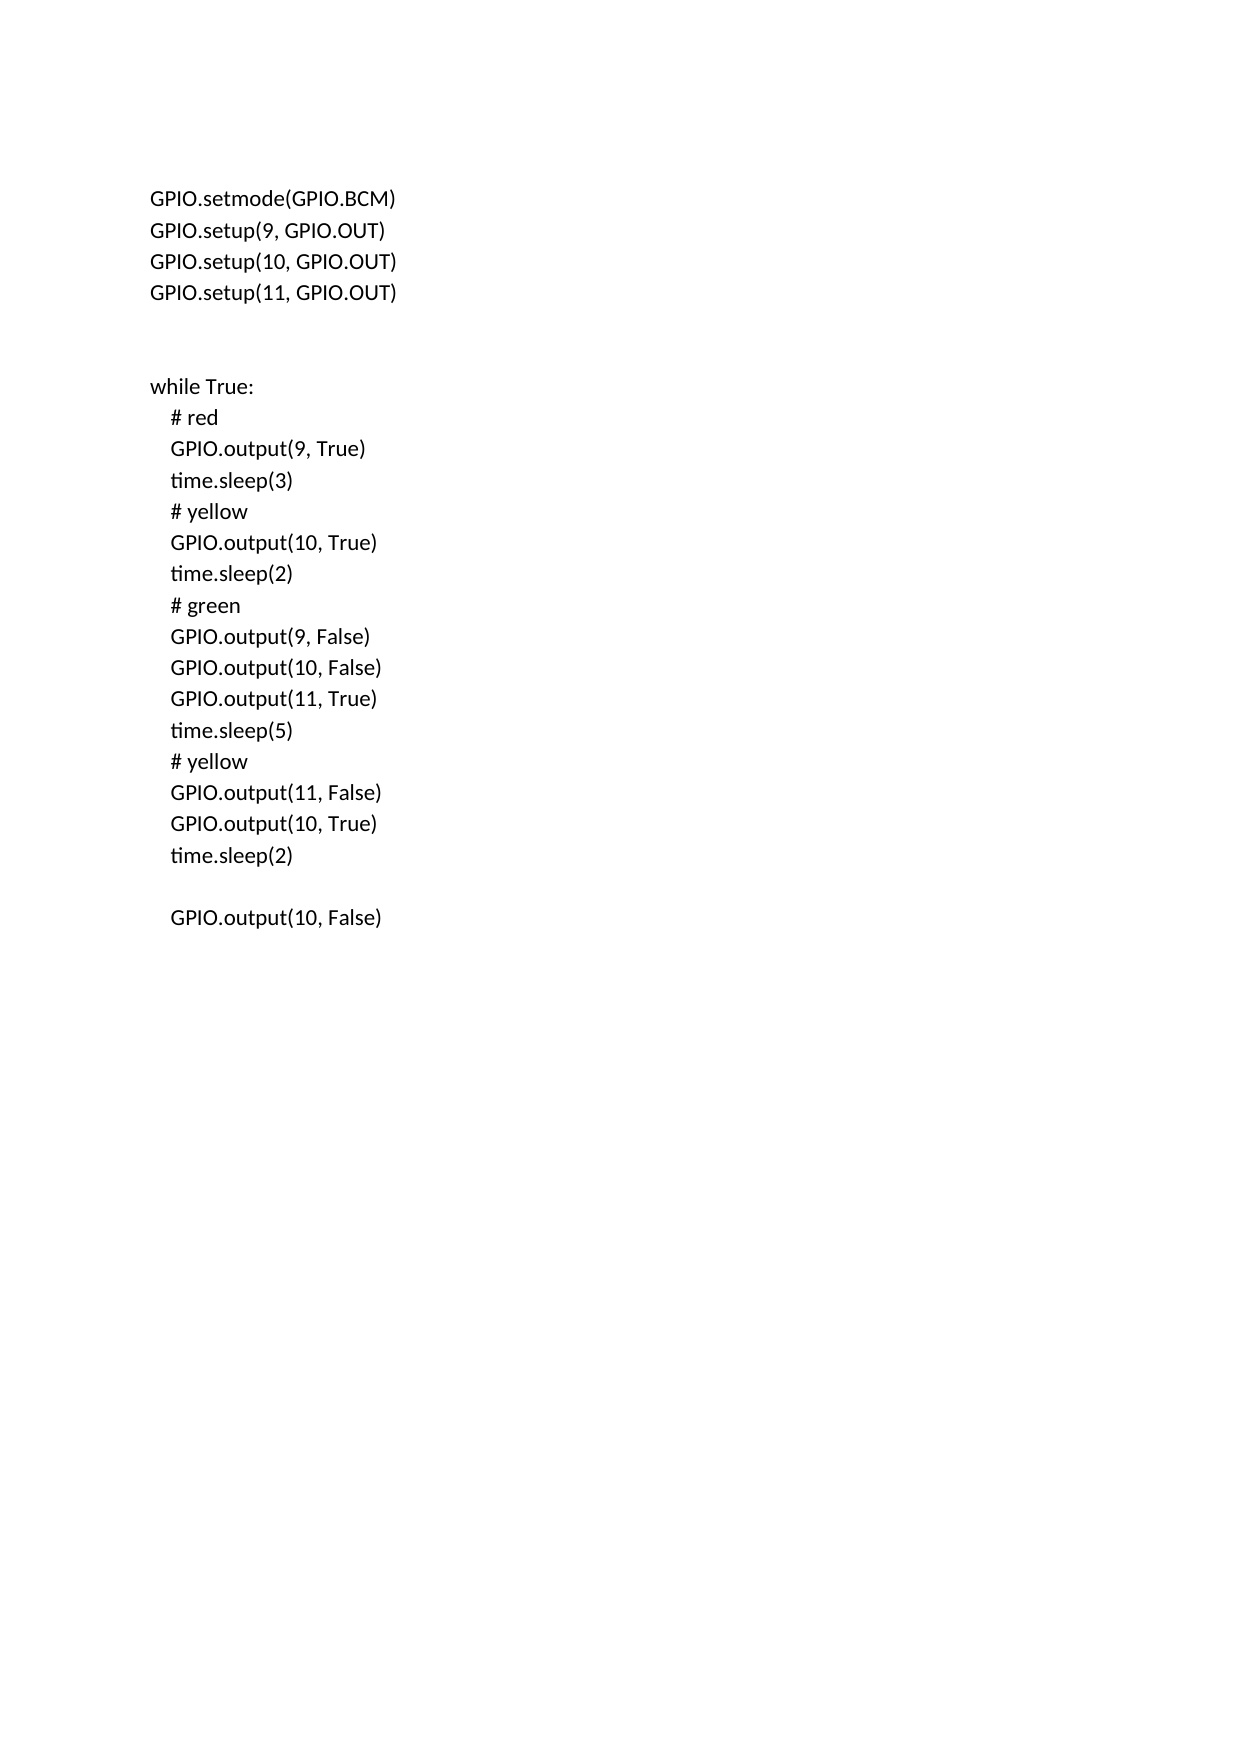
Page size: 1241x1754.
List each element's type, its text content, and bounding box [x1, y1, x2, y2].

text GPIO.setmode(GPIO.BCM) [150, 181, 1090, 212]
text GPIO.output(10, True) [150, 525, 1090, 556]
text GPIO.setup(10, GPIO.OUT) [150, 244, 1090, 275]
text time.sleep(3) [150, 462, 1090, 494]
text # yellow [150, 494, 1090, 525]
text time.sleep(5) [150, 712, 1090, 744]
text GPIO.setup(11, GPIO.OUT) [150, 275, 1090, 306]
text while True: [150, 369, 1090, 400]
text # red [150, 400, 1090, 431]
text # green [150, 587, 1090, 619]
text GPIO.output(9, True) [150, 431, 1090, 462]
text GPIO.output(10, False) [150, 900, 1090, 931]
text time.sleep(2) [150, 556, 1090, 587]
text GPIO.output(11, True) [150, 681, 1090, 712]
text GPIO.output(9, False) [150, 619, 1090, 650]
text GPIO.output(10, True) [150, 806, 1090, 837]
text GPIO.output(10, False) [150, 650, 1090, 681]
text # yellow [150, 744, 1090, 775]
text GPIO.setup(9, GPIO.OUT) [150, 212, 1090, 244]
text time.sleep(2) [150, 837, 1090, 869]
text GPIO.output(11, False) [150, 775, 1090, 806]
